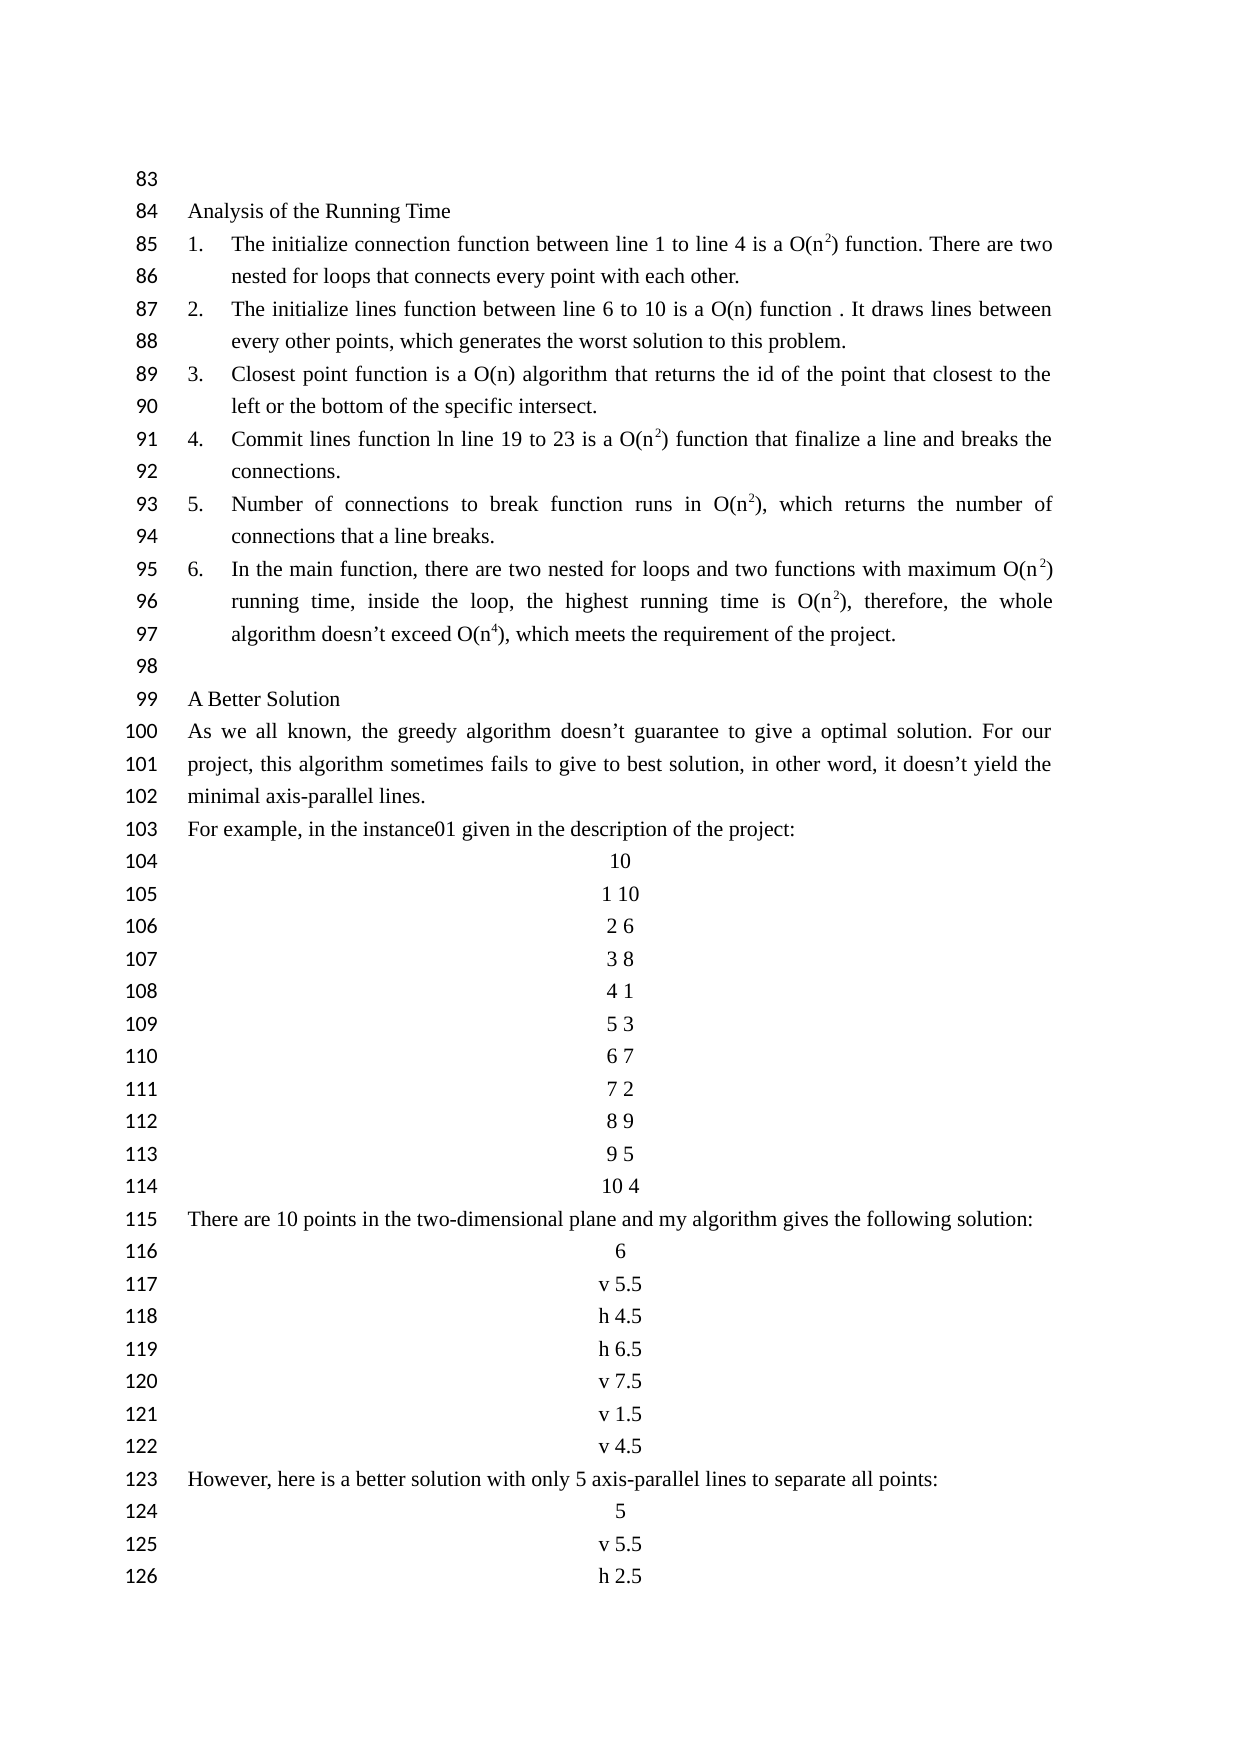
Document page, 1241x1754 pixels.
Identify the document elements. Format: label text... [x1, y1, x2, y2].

text A Better Solution [187, 682, 1053, 714]
text 10 4 [187, 1169, 1053, 1202]
list In the main function, there are two nested for loops and two functions with maximum O(n2) running time, inside the loop, the highest running time is O(n2), therefore, the whole algorithm doesn’t exceed O(n4), which meets the requirement of the project. [187, 552, 1053, 649]
text There are 10 points in the two-dimensional plane and my algorithm gives the following solution: [187, 1202, 1053, 1234]
text 1 10 [187, 877, 1053, 909]
text 4 1 [187, 974, 1053, 1007]
text h 2.5 [187, 1559, 1053, 1592]
text 10 [187, 844, 1053, 877]
list Number of connections to break function runs in O(n2), which returns the number of connections that a line breaks. [187, 487, 1053, 552]
text 8 9 [187, 1104, 1053, 1137]
list Closest point function is a O(n) algorithm that returns the id of the point that closest to the left or the bottom of the specific intersect. [187, 357, 1053, 422]
text 6 7 [187, 1039, 1053, 1072]
text 5 [187, 1494, 1053, 1527]
text v 5.5 [187, 1267, 1053, 1299]
list The initialize connection function between line 1 to line 4 is a O(n2) function. There are two nested for loops that connects every point with each other. [187, 227, 1053, 292]
text 9 5 [187, 1137, 1053, 1169]
text 3 8 [187, 942, 1053, 974]
text v 1.5 [187, 1397, 1053, 1429]
text As we all known, the greedy algorithm doesn’t guarantee to give a optimal solution. For our project, this algorithm sometimes fails to give to best solution, in other word, it doesn’t yield the minimal axis-parallel lines. [187, 714, 1053, 812]
text h 4.5 [187, 1299, 1053, 1332]
list The initialize lines function between line 6 to 10 is a O(n) function . It draws lines between every other points, which generates the worst solution to this problem. [187, 292, 1053, 357]
text For example, in the instance01 given in the description of the project: [187, 812, 1053, 844]
text 5 3 [187, 1007, 1053, 1039]
text v 4.5 [187, 1429, 1053, 1462]
list Commit lines function ln line 19 to 23 is a O(n2) function that finalize a line and breaks the connections. [187, 422, 1053, 487]
text Analysis of the Running Time [187, 194, 1053, 227]
text v 5.5 [187, 1527, 1053, 1559]
text 6 [187, 1234, 1053, 1267]
text v 7.5 [187, 1364, 1053, 1397]
text However, here is a better solution with only 5 axis-parallel lines to separate all points: [187, 1462, 1053, 1494]
text 2 6 [187, 909, 1053, 942]
text 7 2 [187, 1072, 1053, 1104]
text h 6.5 [187, 1332, 1053, 1364]
